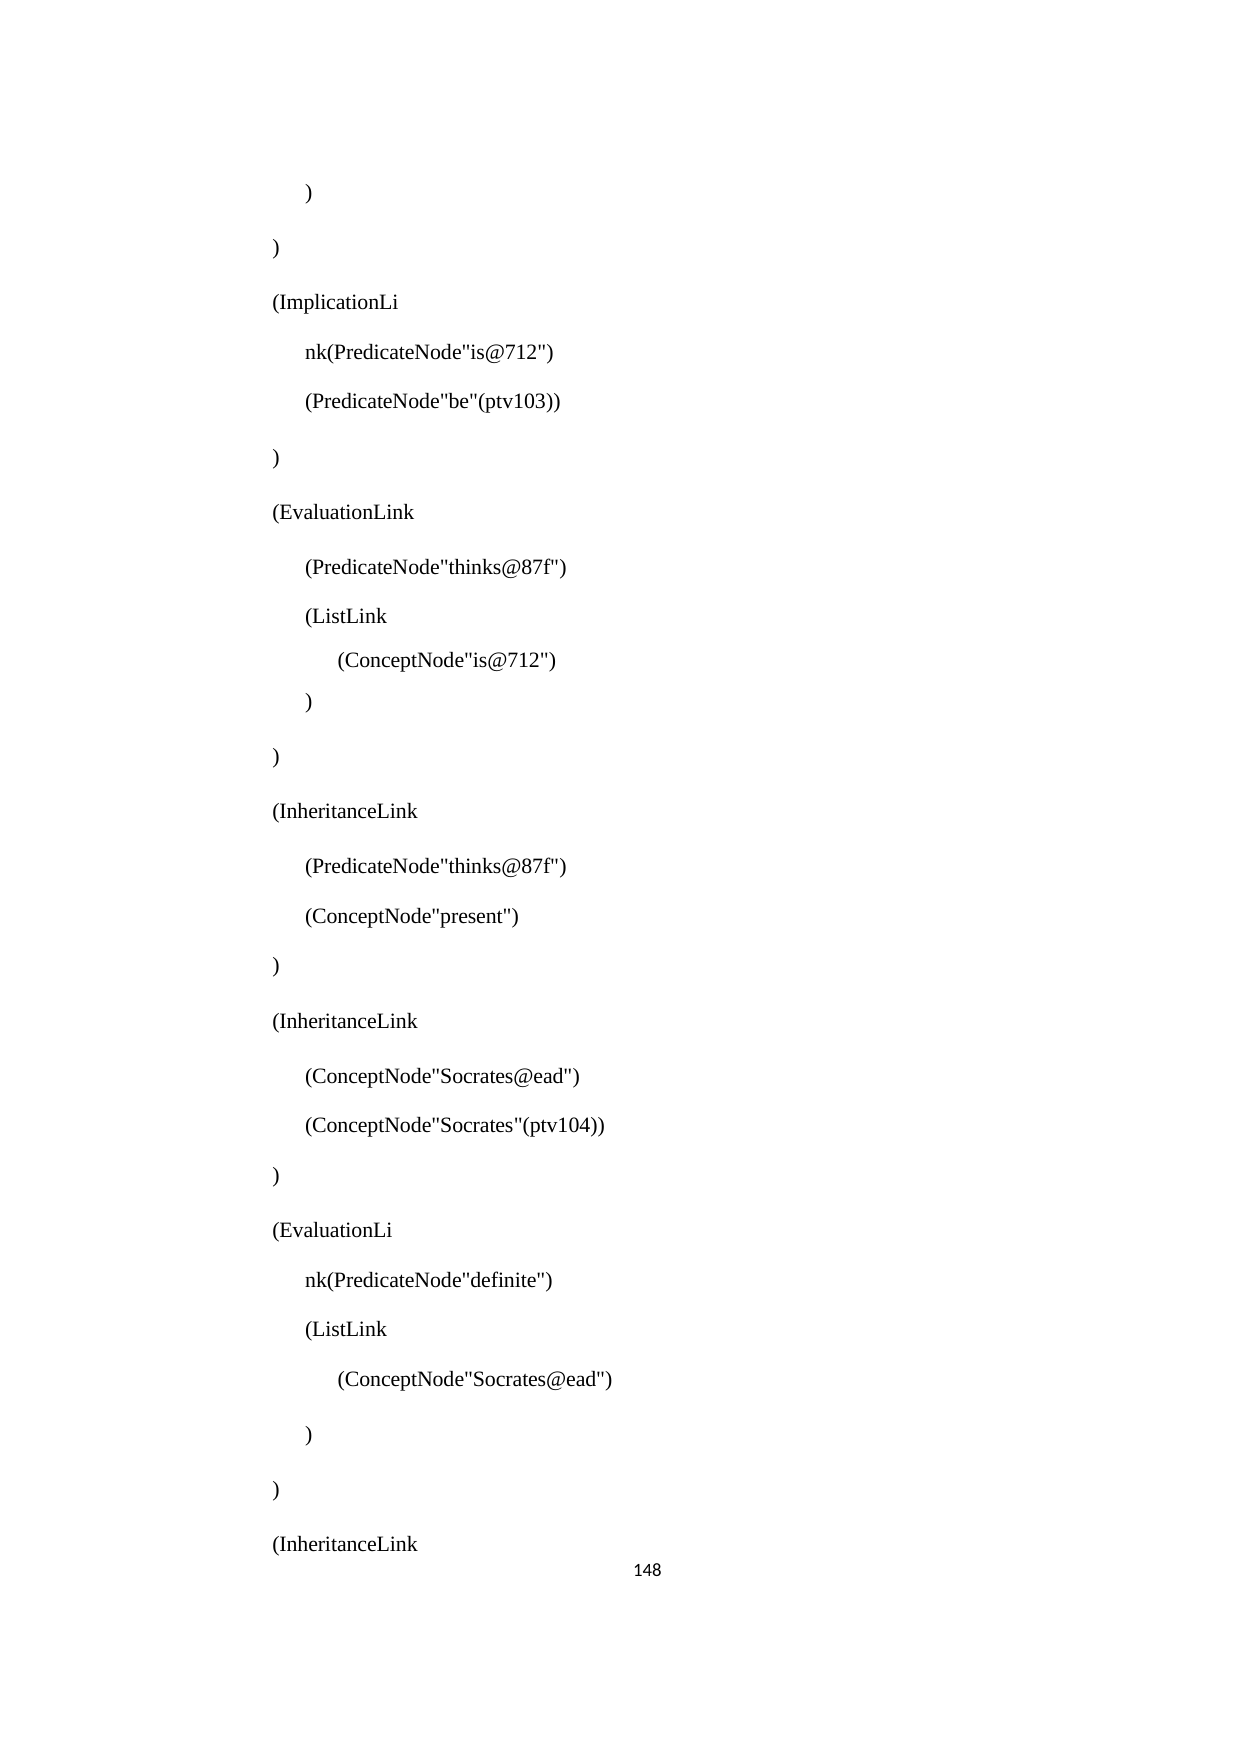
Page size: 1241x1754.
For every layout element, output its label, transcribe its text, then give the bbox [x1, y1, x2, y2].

text ) [272, 743, 1119, 768]
text (ImplicationLink(PredicateNode"is@712") [272, 289, 595, 364]
text (EvaluationLink [272, 499, 1119, 524]
text ) [272, 952, 1119, 978]
text ) [272, 234, 1119, 259]
text (PredicateNode"be"(ptv103)) [305, 388, 1119, 414]
text ) [305, 179, 1119, 204]
text (PredicateNode"thinks@87f")(ConceptNode"present") [305, 853, 639, 928]
text ) [272, 1476, 1119, 1501]
text ) [272, 1162, 1119, 1187]
text (InheritanceLink [272, 798, 1119, 823]
text ) [305, 688, 1119, 713]
text ) [272, 444, 1119, 469]
text (EvaluationLink(PredicateNode"definite")(ListLink [272, 1217, 603, 1341]
text ) [305, 1421, 1119, 1446]
text (InheritanceLink [272, 1008, 1119, 1033]
text (ConceptNode"Socrates@ead")(ConceptNode"Socrates"(ptv104)) [305, 1063, 727, 1137]
text (PredicateNode"thinks@87f")(ListLink [305, 554, 639, 629]
text (InheritanceLink [272, 1531, 1119, 1556]
text (ConceptNode"is@712") [337, 653, 1119, 671]
text (ConceptNode"Socrates@ead") [337, 1366, 1119, 1391]
